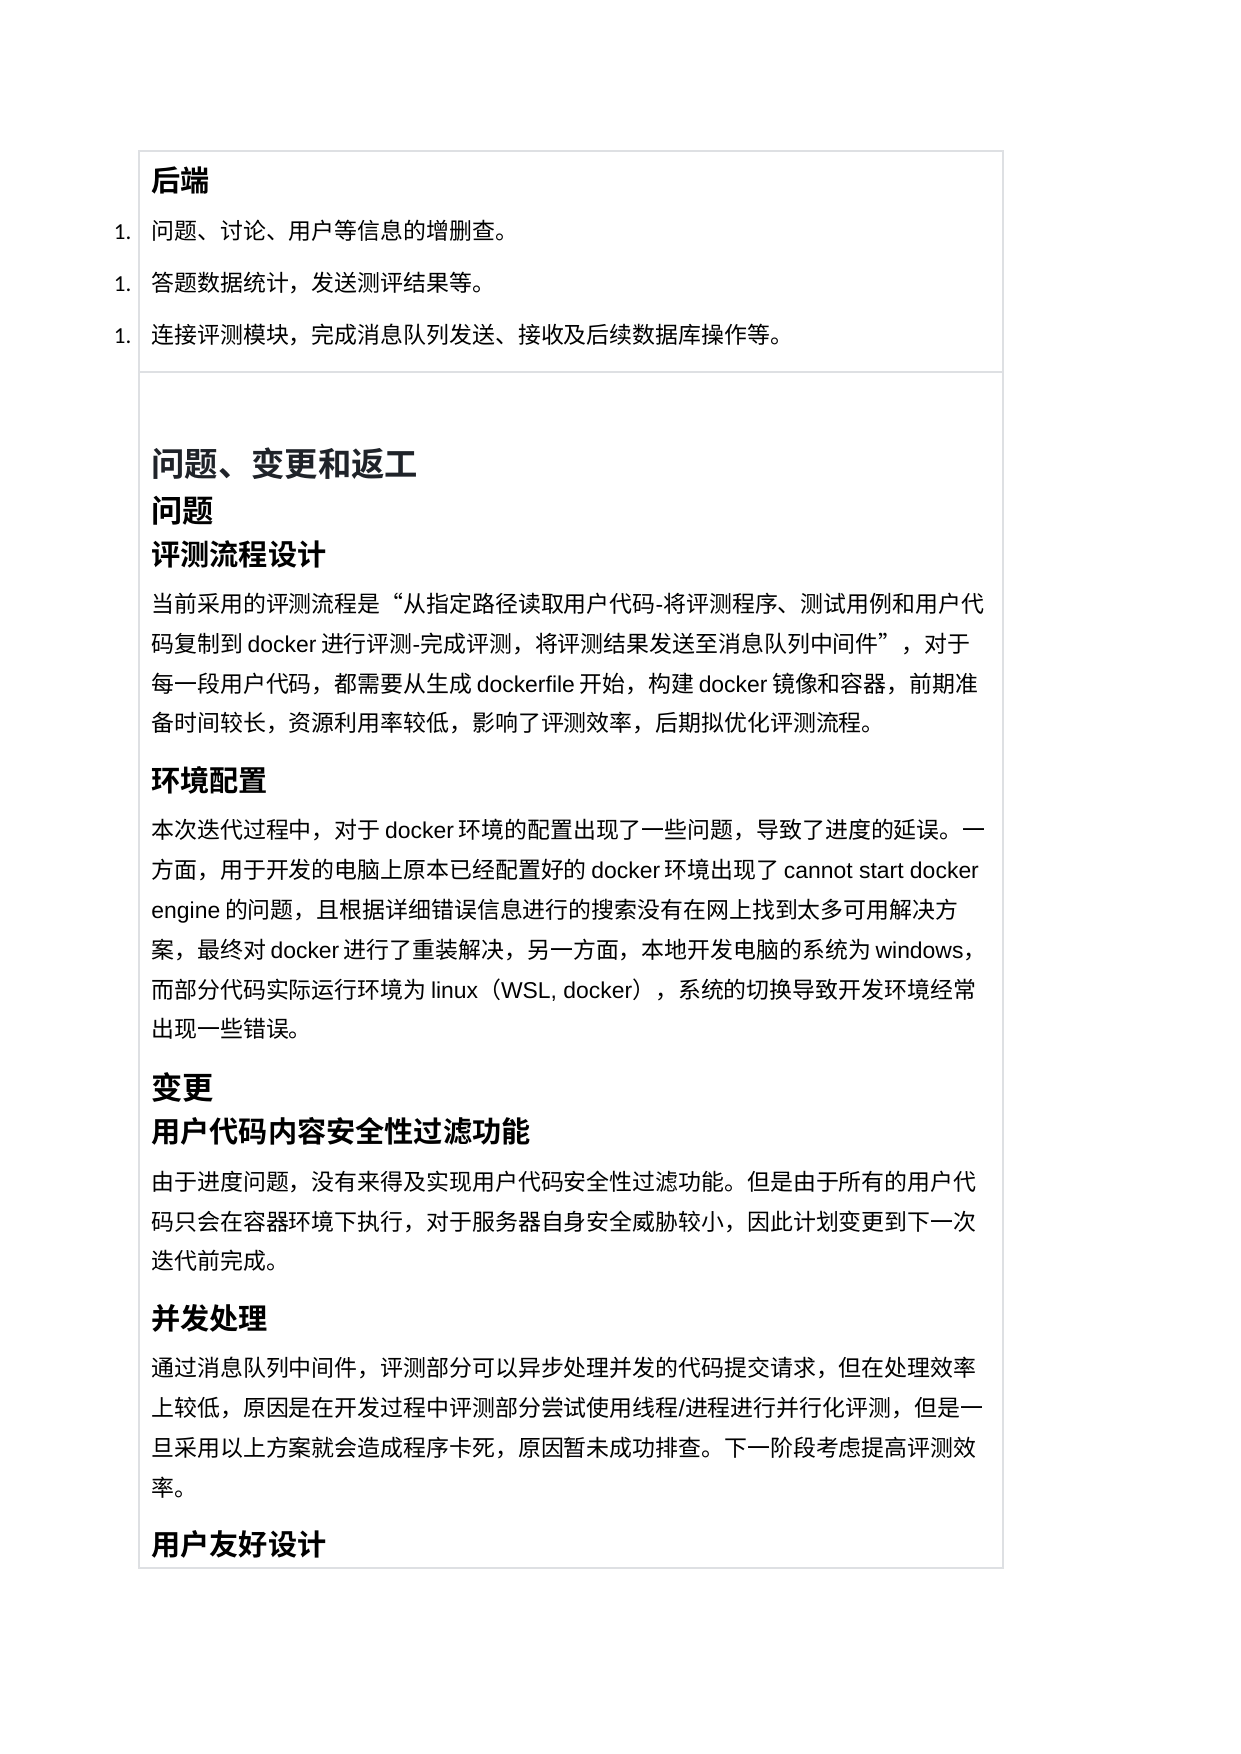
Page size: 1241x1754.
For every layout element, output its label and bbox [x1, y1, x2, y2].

table_cell [140, 373, 1002, 1567]
table_cell [140, 152, 1002, 371]
